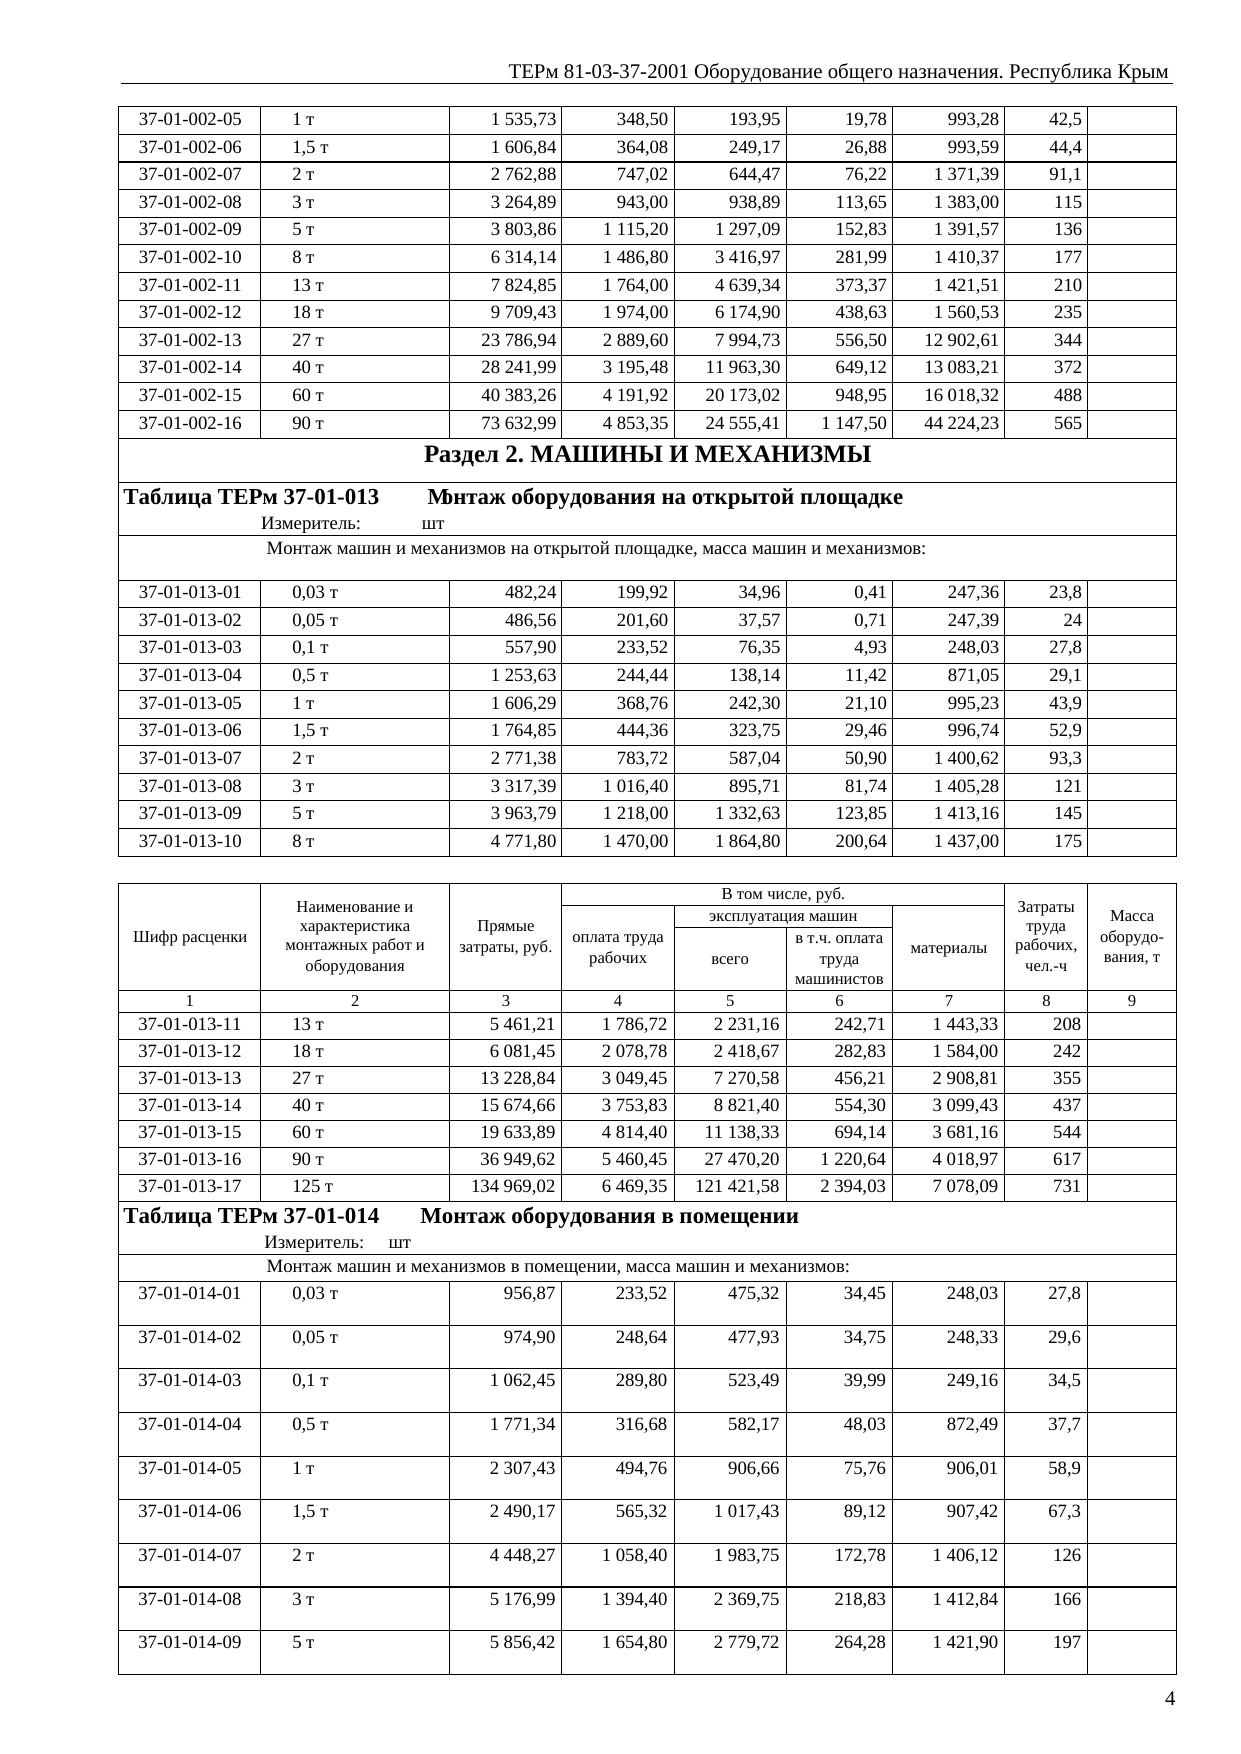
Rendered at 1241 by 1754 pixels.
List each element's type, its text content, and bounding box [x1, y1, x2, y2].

table_cell 76,22 [787, 163, 892, 189]
table_cell 2 т [261, 746, 449, 773]
table_cell [119, 536, 260, 579]
table_cell 233,52 [562, 636, 674, 662]
table_cell 1 413,16 [893, 801, 1004, 828]
table_cell 123,85 [787, 801, 892, 828]
table_cell 0,03 т [261, 581, 449, 607]
table_cell 81,74 [787, 774, 892, 800]
table_cell 4 814,40 [562, 1121, 674, 1147]
table_cell оплата труда рабочих [562, 906, 674, 990]
table_cell 0,5 т [261, 664, 449, 690]
table_cell 906,01 [893, 1457, 1004, 1499]
table_cell 1 253,63 [450, 664, 561, 690]
table_cell 208 [1005, 1013, 1087, 1039]
table_cell 37-01-013-11 [119, 1013, 260, 1039]
table_cell [1088, 1040, 1176, 1066]
table_cell 1 535,73 [450, 107, 561, 134]
table_cell 37-01-002-12 [119, 301, 260, 327]
table_cell 1 771,34 [450, 1413, 561, 1456]
table_cell 218,83 [787, 1588, 892, 1630]
table_cell 244,44 [562, 664, 674, 690]
table_cell 58,9 [1005, 1457, 1087, 1499]
table_cell 138,14 [675, 664, 786, 690]
table_cell 233,52 [562, 1282, 674, 1324]
table_cell 1 864,80 [675, 829, 786, 856]
table_cell 5 т [261, 801, 449, 828]
table_cell 24 555,41 [675, 411, 786, 437]
table_cell 895,71 [675, 774, 786, 800]
table_cell 2 369,75 [675, 1588, 786, 1630]
table_cell 37-01-014-04 [119, 1413, 260, 1456]
table_cell 37-01-013-13 [119, 1067, 260, 1093]
table_cell 44 224,23 [893, 411, 1004, 437]
table_cell 872,49 [893, 1413, 1004, 1456]
table_cell 121 421,58 [675, 1175, 786, 1201]
table_cell 3 195,48 [562, 356, 674, 382]
table_cell 2 [261, 991, 449, 1012]
table_cell 494,76 [562, 1457, 674, 1499]
table_cell 37-01-013-09 [119, 801, 260, 828]
table_cell 23,8 [1005, 581, 1087, 607]
table_cell [390, 1413, 449, 1456]
table_cell [1088, 774, 1176, 800]
table_cell 37-01-002-10 [119, 245, 260, 272]
table_cell 90 т [261, 1148, 449, 1174]
table_cell низмов на открытой площадке, масса машин и механизмов: [450, 536, 1087, 579]
table_cell 907,42 [893, 1500, 1004, 1543]
table_cell 4 018,97 [893, 1148, 1004, 1174]
table_cell 37-01-013-02 [119, 608, 260, 635]
table_cell [1088, 163, 1176, 189]
table_cell [390, 1282, 449, 1324]
table_cell 444,36 [562, 719, 674, 745]
table_cell 177 [1005, 245, 1087, 272]
table_cell 482,24 [450, 581, 561, 607]
table_cell 248,03 [893, 636, 1004, 662]
table_cell 4 771,80 [450, 829, 561, 856]
table_cell 11 963,30 [675, 356, 786, 382]
table_cell 37-01-014-07 [119, 1544, 260, 1586]
table_cell [1088, 1148, 1176, 1174]
table_cell 93,3 [1005, 746, 1087, 773]
table_cell 16 018,32 [893, 383, 1004, 410]
table_cell 247,36 [893, 581, 1004, 607]
table_cell 587,04 [675, 746, 786, 773]
table_cell 938,89 [675, 190, 786, 217]
table_header Наименование и характеристика монтажных работ и оборудования [261, 884, 449, 990]
table_cell [390, 1500, 449, 1543]
table_cell [1088, 691, 1176, 718]
table_cell 3 264,89 [450, 190, 561, 217]
table_cell [1088, 273, 1176, 299]
table_cell 29,6 [1005, 1326, 1087, 1368]
table_cell 5 т [261, 1631, 390, 1674]
table_cell 37-01-013-04 [119, 664, 260, 690]
table_cell 50,90 [787, 746, 892, 773]
table_cell 281,99 [787, 245, 892, 272]
table_cell 145 [1005, 801, 1087, 828]
table_cell 40 383,26 [450, 383, 561, 410]
table_cell 37-01-013-16 [119, 1148, 260, 1174]
table_cell 1 т [261, 107, 449, 134]
table_cell 4,93 [787, 636, 892, 662]
table_cell 8 [1005, 991, 1087, 1012]
table_cell онтаж оборудования в помещении [450, 1202, 1176, 1254]
table_cell 11 138,33 [675, 1121, 786, 1147]
table_cell 37-01-014-03 [119, 1369, 260, 1412]
table_cell 4 191,92 [562, 383, 674, 410]
table_cell 1 [119, 991, 260, 1012]
table_cell 44,4 [1005, 135, 1087, 161]
table_cell 617 [1005, 1148, 1087, 1174]
table_cell 2 889,60 [562, 328, 674, 355]
table_cell [1088, 1413, 1176, 1456]
table_cell 554,30 [787, 1094, 892, 1120]
table_cell 993,59 [893, 135, 1004, 161]
table_cell 3 416,97 [675, 245, 786, 272]
table_cell 67,3 [1005, 1500, 1087, 1543]
table_cell 113,65 [787, 190, 892, 217]
table_cell 11,42 [787, 664, 892, 690]
table_cell 871,05 [893, 664, 1004, 690]
table_cell 37-01-002-08 [119, 190, 260, 217]
table_cell [119, 1255, 260, 1281]
table_cell 39,99 [787, 1369, 892, 1412]
table_cell 15 674,66 [450, 1094, 561, 1120]
table_cell 1 437,00 [893, 829, 1004, 856]
table_cell 37,57 [675, 608, 786, 635]
table_cell [1088, 1094, 1176, 1120]
table_cell 1 058,40 [562, 1544, 674, 1586]
table_cell [1088, 1175, 1176, 1201]
table_cell аздел 2. МАШИНЫ И МЕХАНИЗМЫ [450, 439, 1087, 482]
table_cell 43,9 [1005, 691, 1087, 718]
table_cell 201,60 [562, 608, 674, 635]
table_cell 242,71 [787, 1013, 892, 1039]
table_cell 91,1 [1005, 163, 1087, 189]
table_cell 73 632,99 [450, 411, 561, 437]
table_cell [1088, 328, 1176, 355]
table_cell 1 486,80 [562, 245, 674, 272]
table_cell 37-01-013-06 [119, 719, 260, 745]
table_cell всего [675, 928, 786, 990]
table_cell 1 786,72 [562, 1013, 674, 1039]
table_cell 19 633,89 [450, 1121, 561, 1147]
table_cell 477,93 [675, 1326, 786, 1368]
table_header Прямые затраты, руб. [450, 884, 561, 990]
table_cell 13 т [261, 273, 449, 299]
table_cell 8 т [261, 829, 449, 856]
table_cell 316,68 [562, 1413, 674, 1456]
table_cell 37-01-002-06 [119, 135, 260, 161]
table_cell [1088, 483, 1176, 535]
table_cell 172,78 [787, 1544, 892, 1586]
table_cell 115 [1005, 190, 1087, 217]
table_cell 2 908,81 [893, 1067, 1004, 1093]
table_cell 21,10 [787, 691, 892, 718]
table_cell [1088, 383, 1176, 410]
table_cell 0,41 [787, 581, 892, 607]
table_cell 1 606,84 [450, 135, 561, 161]
table_cell 2 т [261, 1544, 390, 1586]
table_cell 24 [1005, 608, 1087, 635]
table_cell 1 470,00 [562, 829, 674, 856]
table_cell 34,75 [787, 1326, 892, 1368]
table_cell 364,08 [562, 135, 674, 161]
table_cell 1,5 т [261, 135, 449, 161]
table_cell 40 т [261, 356, 449, 382]
table_cell 37-01-013-12 [119, 1040, 260, 1066]
table_cell [1088, 636, 1176, 662]
table_cell 1 406,12 [893, 1544, 1004, 1586]
table_cell 2 307,43 [450, 1457, 561, 1499]
table_cell 1 218,00 [562, 801, 674, 828]
table_cell 1 062,45 [450, 1369, 561, 1412]
table_cell 249,17 [675, 135, 786, 161]
table_cell 2 771,38 [450, 746, 561, 773]
table_cell 13 т [261, 1013, 449, 1039]
table_cell 242,30 [675, 691, 786, 718]
table_cell [390, 1369, 449, 1412]
table_cell 2 т [261, 163, 449, 189]
table_cell [1088, 801, 1176, 828]
table_cell 5 [675, 991, 786, 1012]
table_cell [1088, 536, 1176, 579]
table_cell Р [260, 439, 449, 482]
table_cell 731 [1005, 1175, 1087, 1201]
table_cell [1088, 1500, 1176, 1543]
table_cell [1088, 1631, 1176, 1674]
table_cell [1088, 218, 1176, 244]
table_cell 1 147,50 [787, 411, 892, 437]
table_cell 18 т [261, 301, 449, 327]
table_cell 152,83 [787, 218, 892, 244]
table_cell 1 764,00 [562, 273, 674, 299]
table_cell 948,95 [787, 383, 892, 410]
table_cell материалы [893, 906, 1004, 990]
table_cell 4 [562, 991, 674, 1012]
table_cell 0,71 [787, 608, 892, 635]
table_cell 52,9 [1005, 719, 1087, 745]
table_cell 556,50 [787, 328, 892, 355]
table_cell 2 394,03 [787, 1175, 892, 1201]
table_cell 34,5 [1005, 1369, 1087, 1412]
table_cell 27 470,20 [675, 1148, 786, 1174]
table_cell 9 [1088, 991, 1176, 1012]
table_cell [1088, 581, 1176, 607]
table_cell 1 405,28 [893, 774, 1004, 800]
table_cell 7 824,85 [450, 273, 561, 299]
table_cell [1088, 1282, 1176, 1324]
table_cell низмов в помещении, масса машин и механизмов: [450, 1255, 1176, 1281]
table_cell 974,90 [450, 1326, 561, 1368]
table_cell 1 017,43 [675, 1500, 786, 1543]
table_cell 264,28 [787, 1631, 892, 1674]
table_cell 3 т [261, 1588, 390, 1630]
table_cell 3 803,86 [450, 218, 561, 244]
table_cell 242 [1005, 1040, 1087, 1066]
table_cell 1 421,51 [893, 273, 1004, 299]
table_cell 37-01-002-13 [119, 328, 260, 355]
table_cell 906,66 [675, 1457, 786, 1499]
table_cell 235 [1005, 301, 1087, 327]
table_cell 37-01-002-14 [119, 356, 260, 382]
table_cell [1088, 1067, 1176, 1093]
table_cell 5 176,99 [450, 1588, 561, 1630]
table_cell 12 902,61 [893, 328, 1004, 355]
table_cell 289,80 [562, 1369, 674, 1412]
table_cell 0,03 т [261, 1282, 390, 1324]
table_cell 37-01-014-08 [119, 1588, 260, 1630]
table_cell 27,8 [1005, 636, 1087, 662]
table_cell 6 174,90 [675, 301, 786, 327]
table_cell 26,88 [787, 135, 892, 161]
table_cell 7 [893, 991, 1004, 1012]
table_cell 2 762,88 [450, 163, 561, 189]
table_cell 1 297,09 [675, 218, 786, 244]
table_cell 40 т [261, 1094, 449, 1120]
table_cell 37-01-013-17 [119, 1175, 260, 1201]
table_cell 993,28 [893, 107, 1004, 134]
table_cell 199,92 [562, 581, 674, 607]
table_cell [1088, 1588, 1176, 1630]
table_cell 37-01-002-11 [119, 273, 260, 299]
table_cell 8 821,40 [675, 1094, 786, 1120]
table_cell [1088, 829, 1176, 856]
table_cell 1 584,00 [893, 1040, 1004, 1066]
table_cell 37,7 [1005, 1413, 1087, 1456]
table_cell Монтаж машин и меха [260, 1255, 449, 1281]
table_cell [390, 1326, 449, 1368]
table_cell 27 т [261, 328, 449, 355]
table_cell 5 460,45 [562, 1148, 674, 1174]
table_cell 13 228,84 [450, 1067, 561, 1093]
table_cell 197 [1005, 1631, 1087, 1674]
table_cell 1 654,80 [562, 1631, 674, 1674]
table_cell [390, 1631, 449, 1674]
table_cell [1088, 608, 1176, 635]
table_cell 7 078,09 [893, 1175, 1004, 1201]
table_cell 486,56 [450, 608, 561, 635]
table_cell 136 [1005, 218, 1087, 244]
table_cell 6 [787, 991, 892, 1012]
table_cell 943,00 [562, 190, 674, 217]
table_cell 0,1 т [261, 1369, 390, 1412]
table_cell [390, 1457, 449, 1499]
table_cell 323,75 [675, 719, 786, 745]
table_cell [1088, 1013, 1176, 1039]
table_cell 523,49 [675, 1369, 786, 1412]
table_cell 37-01-014-02 [119, 1326, 260, 1368]
table_cell 134 969,02 [450, 1175, 561, 1201]
table_cell 783,72 [562, 746, 674, 773]
table_cell 373,37 [787, 273, 892, 299]
table_cell 1 394,40 [562, 1588, 674, 1630]
table_cell [1088, 439, 1176, 482]
table_cell 48,03 [787, 1413, 892, 1456]
table_cell 29,46 [787, 719, 892, 745]
table_cell 2 231,16 [675, 1013, 786, 1039]
table_cell 249,16 [893, 1369, 1004, 1412]
table_cell 0,1 т [261, 636, 449, 662]
table_cell 282,83 [787, 1040, 892, 1066]
table_cell 1 421,90 [893, 1631, 1004, 1674]
table_cell 475,32 [675, 1282, 786, 1324]
table_cell 37-01-013-07 [119, 746, 260, 773]
table_cell Таблица ТЕ [119, 483, 260, 535]
table_cell 344 [1005, 328, 1087, 355]
table_cell 2 418,67 [675, 1040, 786, 1066]
table_cell 37-01-002-07 [119, 163, 260, 189]
table_cell [1088, 1544, 1176, 1586]
table_cell 544 [1005, 1121, 1087, 1147]
table_cell эксплуатация машин [675, 906, 892, 927]
table_cell 4 639,34 [675, 273, 786, 299]
table_cell 0,05 т [261, 1326, 390, 1368]
table_cell 1 443,33 [893, 1013, 1004, 1039]
table_cell 126 [1005, 1544, 1087, 1586]
table_cell 76,35 [675, 636, 786, 662]
table_cell 6 469,35 [562, 1175, 674, 1201]
table_header Шифр расценки [119, 884, 260, 990]
table_cell 27 т [261, 1067, 449, 1093]
table_cell 37-01-013-03 [119, 636, 260, 662]
table_cell 60 т [261, 383, 449, 410]
table_cell 247,39 [893, 608, 1004, 635]
table_cell 437 [1005, 1094, 1087, 1120]
table_cell 1 983,75 [675, 1544, 786, 1586]
table_cell 89,12 [787, 1500, 892, 1543]
table_cell 6 314,14 [450, 245, 561, 272]
table_cell 995,23 [893, 691, 1004, 718]
table_cell 200,64 [787, 829, 892, 856]
table_cell 1 115,20 [562, 218, 674, 244]
table_cell [1088, 411, 1176, 437]
table_cell 23 786,94 [450, 328, 561, 355]
table_cell 27,8 [1005, 1282, 1087, 1324]
table_cell 2 490,17 [450, 1500, 561, 1543]
table_cell 565 [1005, 411, 1087, 437]
table_cell 42,5 [1005, 107, 1087, 134]
table_cell 29,1 [1005, 664, 1087, 690]
table_cell 694,14 [787, 1121, 892, 1147]
table_cell [1088, 107, 1176, 134]
table_cell 355 [1005, 1067, 1087, 1093]
table_cell 3 963,79 [450, 801, 561, 828]
table_cell [1088, 1457, 1176, 1499]
table_cell 1 016,40 [562, 774, 674, 800]
table_cell 1 412,84 [893, 1588, 1004, 1630]
table_cell 4 448,27 [450, 1544, 561, 1586]
table_cell [119, 439, 260, 482]
table_cell 0,5 т [261, 1413, 390, 1456]
table_cell 996,74 [893, 719, 1004, 745]
table_cell 37-01-002-16 [119, 411, 260, 437]
table_cell 5 461,21 [450, 1013, 561, 1039]
table_cell 1 391,57 [893, 218, 1004, 244]
table_cell [1088, 245, 1176, 272]
table_cell 20 173,02 [675, 383, 786, 410]
table_cell Рм 37-01-014 М Измеритель: шт [260, 1202, 449, 1254]
table_cell 3 [450, 991, 561, 1012]
table_cell 1 764,85 [450, 719, 561, 745]
table_cell 3 753,83 [562, 1094, 674, 1120]
table_cell 1 371,39 [893, 163, 1004, 189]
table_cell 1 560,53 [893, 301, 1004, 327]
table_header В том числе, руб. [562, 884, 1004, 905]
table_cell 60 т [261, 1121, 449, 1147]
table_cell 0,05 т [261, 608, 449, 635]
table_cell [1088, 301, 1176, 327]
table_cell 6 081,45 [450, 1040, 561, 1066]
table_cell 1,5 т [261, 1500, 390, 1543]
table_cell [1088, 1369, 1176, 1412]
table_cell 37-01-002-05 [119, 107, 260, 134]
table_header Затраты труда рабочих, чел.-ч [1005, 884, 1087, 990]
table_cell [1088, 135, 1176, 161]
table_cell 37-01-013-01 [119, 581, 260, 607]
table_cell 3 681,16 [893, 1121, 1004, 1147]
table_cell [1088, 746, 1176, 773]
table_cell 13 083,21 [893, 356, 1004, 382]
table_cell [390, 1544, 449, 1586]
table_cell 5 т [261, 218, 449, 244]
table_cell 37-01-013-05 [119, 691, 260, 718]
table_cell [1088, 719, 1176, 745]
table_cell 1 220,64 [787, 1148, 892, 1174]
table_cell 37-01-013-08 [119, 774, 260, 800]
table_cell 8 т [261, 245, 449, 272]
table_cell 3 317,39 [450, 774, 561, 800]
table_cell 18 т [261, 1040, 449, 1066]
table_cell 7 270,58 [675, 1067, 786, 1093]
table_cell 248,64 [562, 1326, 674, 1368]
table_cell онтаж оборудования на открытой площадке [450, 483, 1087, 535]
table_cell Монтаж машин и меха [260, 536, 449, 579]
table_cell 37-01-013-10 [119, 829, 260, 856]
table_cell 1 332,63 [675, 801, 786, 828]
table_cell 2 779,72 [675, 1631, 786, 1674]
table_cell 1 606,29 [450, 691, 561, 718]
table_cell [1088, 664, 1176, 690]
table_cell 1 410,37 [893, 245, 1004, 272]
table_cell 456,21 [787, 1067, 892, 1093]
table_cell 210 [1005, 273, 1087, 299]
table_cell 438,63 [787, 301, 892, 327]
table_cell 488 [1005, 383, 1087, 410]
table_cell 166 [1005, 1588, 1087, 1630]
table_cell 747,02 [562, 163, 674, 189]
table_cell 1 974,00 [562, 301, 674, 327]
table_cell 28 241,99 [450, 356, 561, 382]
table_cell [390, 1588, 449, 1630]
table_cell 37-01-002-15 [119, 383, 260, 410]
table_cell 175 [1005, 829, 1087, 856]
table_cell 193,95 [675, 107, 786, 134]
table_cell 90 т [261, 411, 449, 437]
table_cell 19,78 [787, 107, 892, 134]
table_cell 37-01-014-06 [119, 1500, 260, 1543]
table_cell 5 856,42 [450, 1631, 561, 1674]
table_header Масса оборудо- вания, т [1088, 884, 1176, 990]
table_cell 1 т [261, 691, 449, 718]
table_cell 4 853,35 [562, 411, 674, 437]
table_cell 649,12 [787, 356, 892, 382]
table_cell 3 049,45 [562, 1067, 674, 1093]
table_cell 37-01-014-09 [119, 1631, 260, 1674]
table_cell в т.ч. оплата труда машинистов [787, 928, 892, 990]
table_cell 125 т [261, 1175, 449, 1201]
table_cell 37-01-002-09 [119, 218, 260, 244]
table_cell 36 949,62 [450, 1148, 561, 1174]
table_cell 248,33 [893, 1326, 1004, 1368]
table_cell Рм 37-01-013 М Измеритель: шт [260, 483, 449, 535]
table_cell 582,17 [675, 1413, 786, 1456]
table_cell 3 099,43 [893, 1094, 1004, 1120]
table_cell 1 т [261, 1457, 390, 1499]
table_cell 372 [1005, 356, 1087, 382]
table_cell 1,5 т [261, 719, 449, 745]
table_cell 7 994,73 [675, 328, 786, 355]
table_cell 644,47 [675, 163, 786, 189]
table_cell 34,96 [675, 581, 786, 607]
table_cell [1088, 190, 1176, 217]
table_cell [1088, 1121, 1176, 1147]
table_cell 3 т [261, 190, 449, 217]
table_cell 37-01-014-05 [119, 1457, 260, 1499]
table_cell 565,32 [562, 1500, 674, 1543]
table_cell 557,90 [450, 636, 561, 662]
table_cell 1 400,62 [893, 746, 1004, 773]
table_cell 348,50 [562, 107, 674, 134]
table_cell 3 т [261, 774, 449, 800]
table_cell 1 383,00 [893, 190, 1004, 217]
table_cell 121 [1005, 774, 1087, 800]
table_cell 248,03 [893, 1282, 1004, 1324]
table_cell 9 709,43 [450, 301, 561, 327]
table_cell [1088, 356, 1176, 382]
table_cell Таблица ТЕ [119, 1202, 260, 1254]
table_cell 37-01-013-15 [119, 1121, 260, 1147]
table_cell 2 078,78 [562, 1040, 674, 1066]
table_cell 34,45 [787, 1282, 892, 1324]
table_cell [1088, 1326, 1176, 1368]
table_cell 368,76 [562, 691, 674, 718]
table_cell 37-01-014-01 [119, 1282, 260, 1324]
table_cell 956,87 [450, 1282, 561, 1324]
table_cell 75,76 [787, 1457, 892, 1499]
table_cell 37-01-013-14 [119, 1094, 260, 1120]
